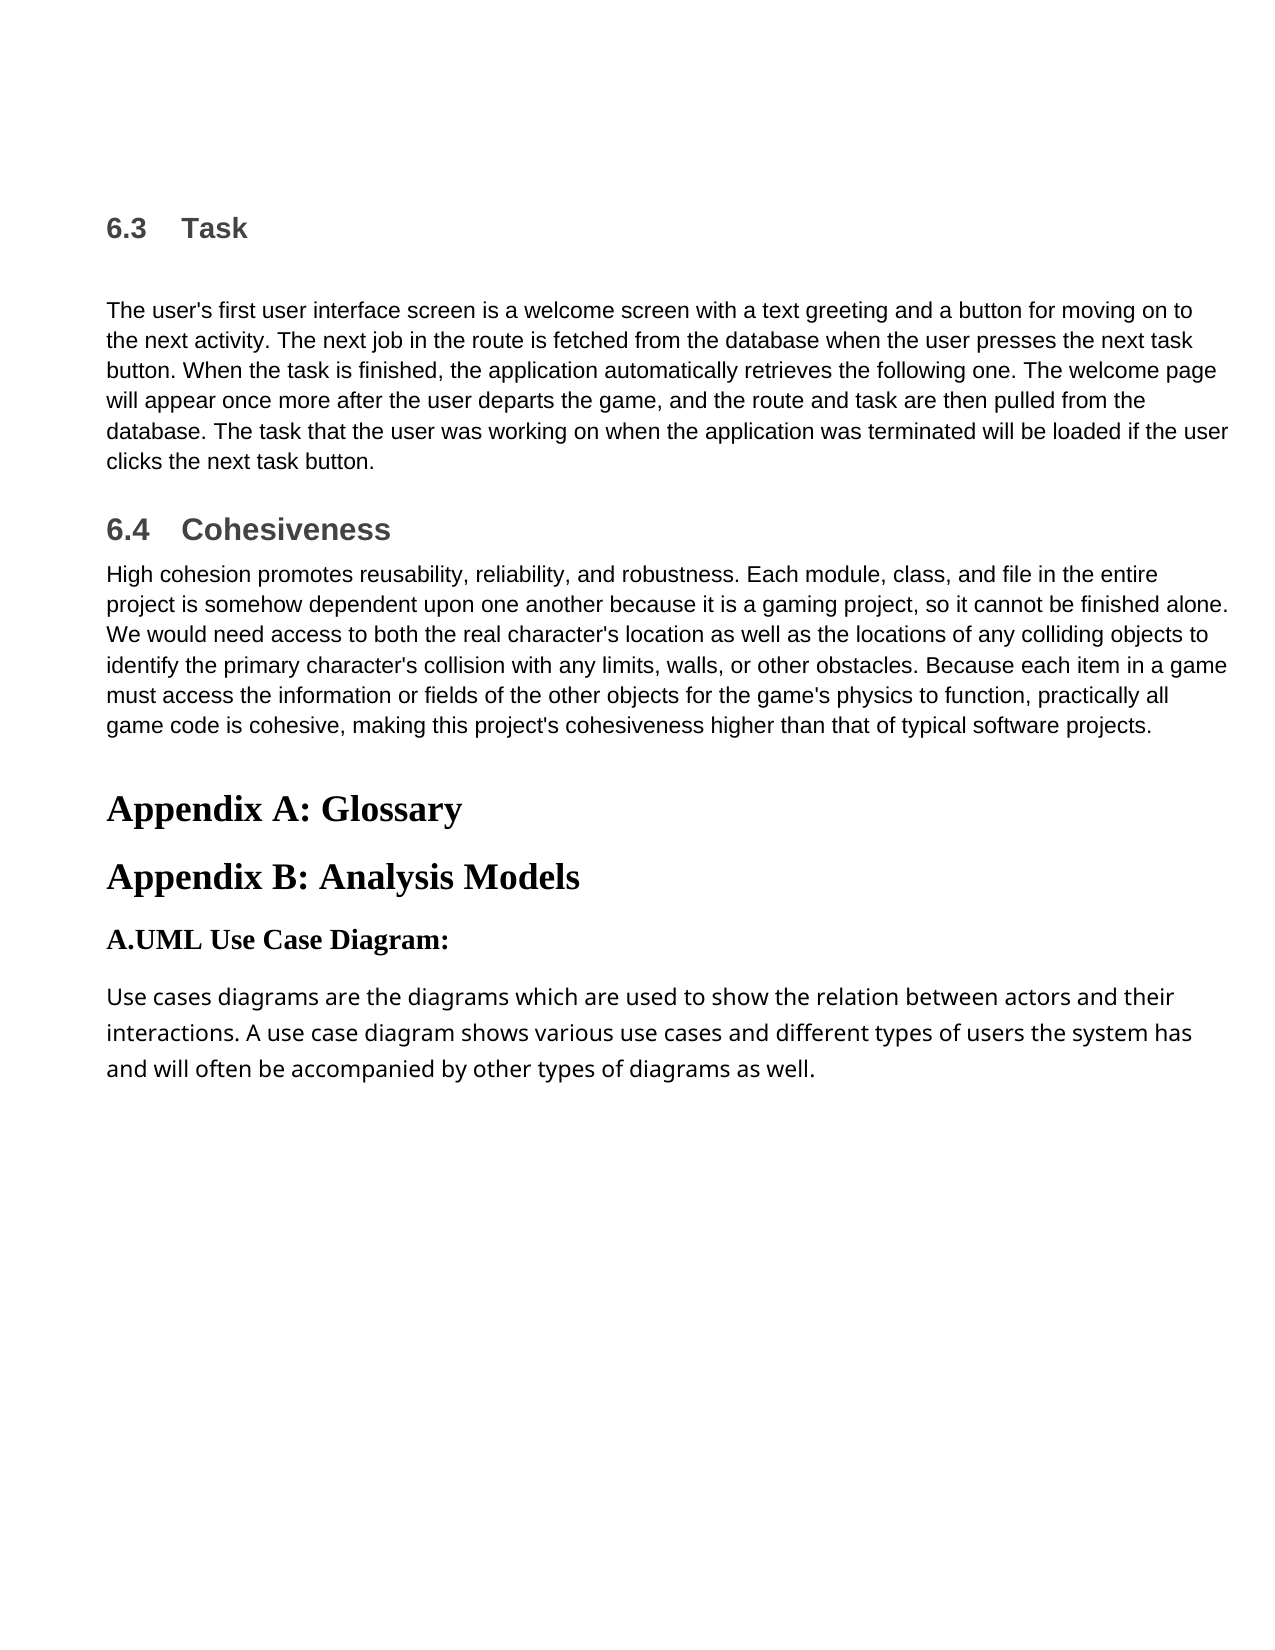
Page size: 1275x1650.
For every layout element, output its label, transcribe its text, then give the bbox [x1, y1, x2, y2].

subtitle Task [106, 211, 1231, 245]
subtitle Appendix B: Analysis Models [106, 854, 1231, 897]
subtitle Cohesiveness [106, 511, 1231, 547]
text High cohesion promotes reusability, reliability, and robustness. Each module, class, and file in the entire project is somehow dependent upon one another because it is a gaming project, so it cannot be finished alone. We would need access to both the real character's location as well as the locations of any colliding objects to identify the primary character's collision with any limits, walls, or other obstacles. Because each item in a game must access the information or fields of the other objects for the game's physics to function, practically all game code is cohesive, making this project's cohesiveness higher than that of typical software projects. [106, 561, 1231, 738]
subtitle A.UML Use Case Diagram: [106, 922, 1231, 956]
subtitle Appendix A: Glossary [106, 786, 1231, 829]
text Use cases diagrams are the diagrams which are used to show the relation between actors and their interactions. A use case diagram shows various use cases and different types of users the system has and will often be accompanied by other types of diagrams as well. [106, 981, 1231, 1084]
text The user's first user interface screen is a welcome screen with a text greeting and a button for moving on to the next activity. The next job in the route is fetched from the database when the user presses the next task button. When the task is finished, the application automatically retrieves the following one. The welcome page will appear once more after the user departs the game, and the route and task are then pulled from the database. The task that the user was working on when the application was terminated will be loaded if the user clicks the next task button. [106, 297, 1231, 474]
